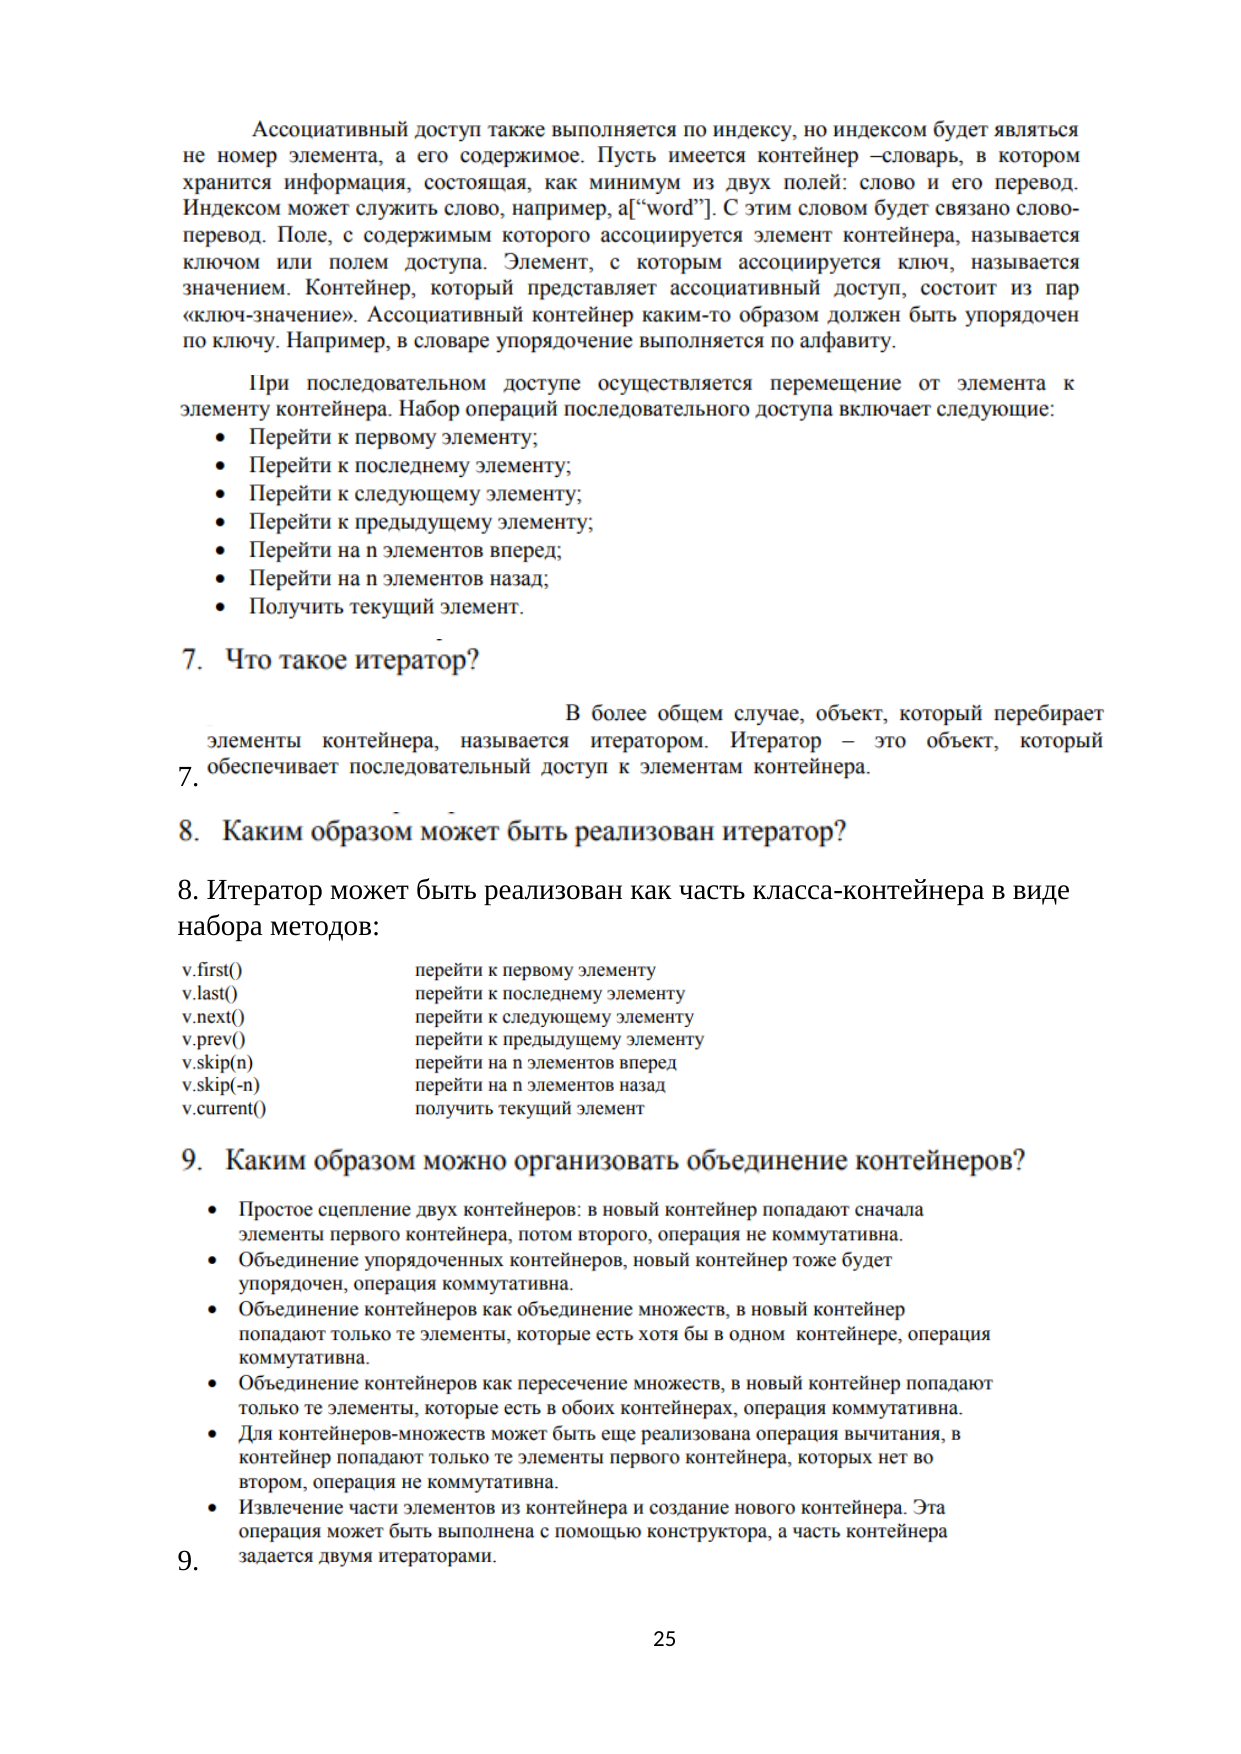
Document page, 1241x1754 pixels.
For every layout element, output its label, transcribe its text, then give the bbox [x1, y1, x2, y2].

picture [177, 375, 1078, 621]
picture [177, 639, 485, 680]
picture [204, 698, 1125, 787]
picture [177, 960, 710, 1126]
picture [177, 812, 849, 853]
picture [177, 1144, 1031, 1181]
picture [204, 1199, 1004, 1571]
picture [177, 118, 1083, 356]
text 8. Итератор может быть реализован как часть класса-контейнера в виде набора методов: [177, 872, 1152, 942]
